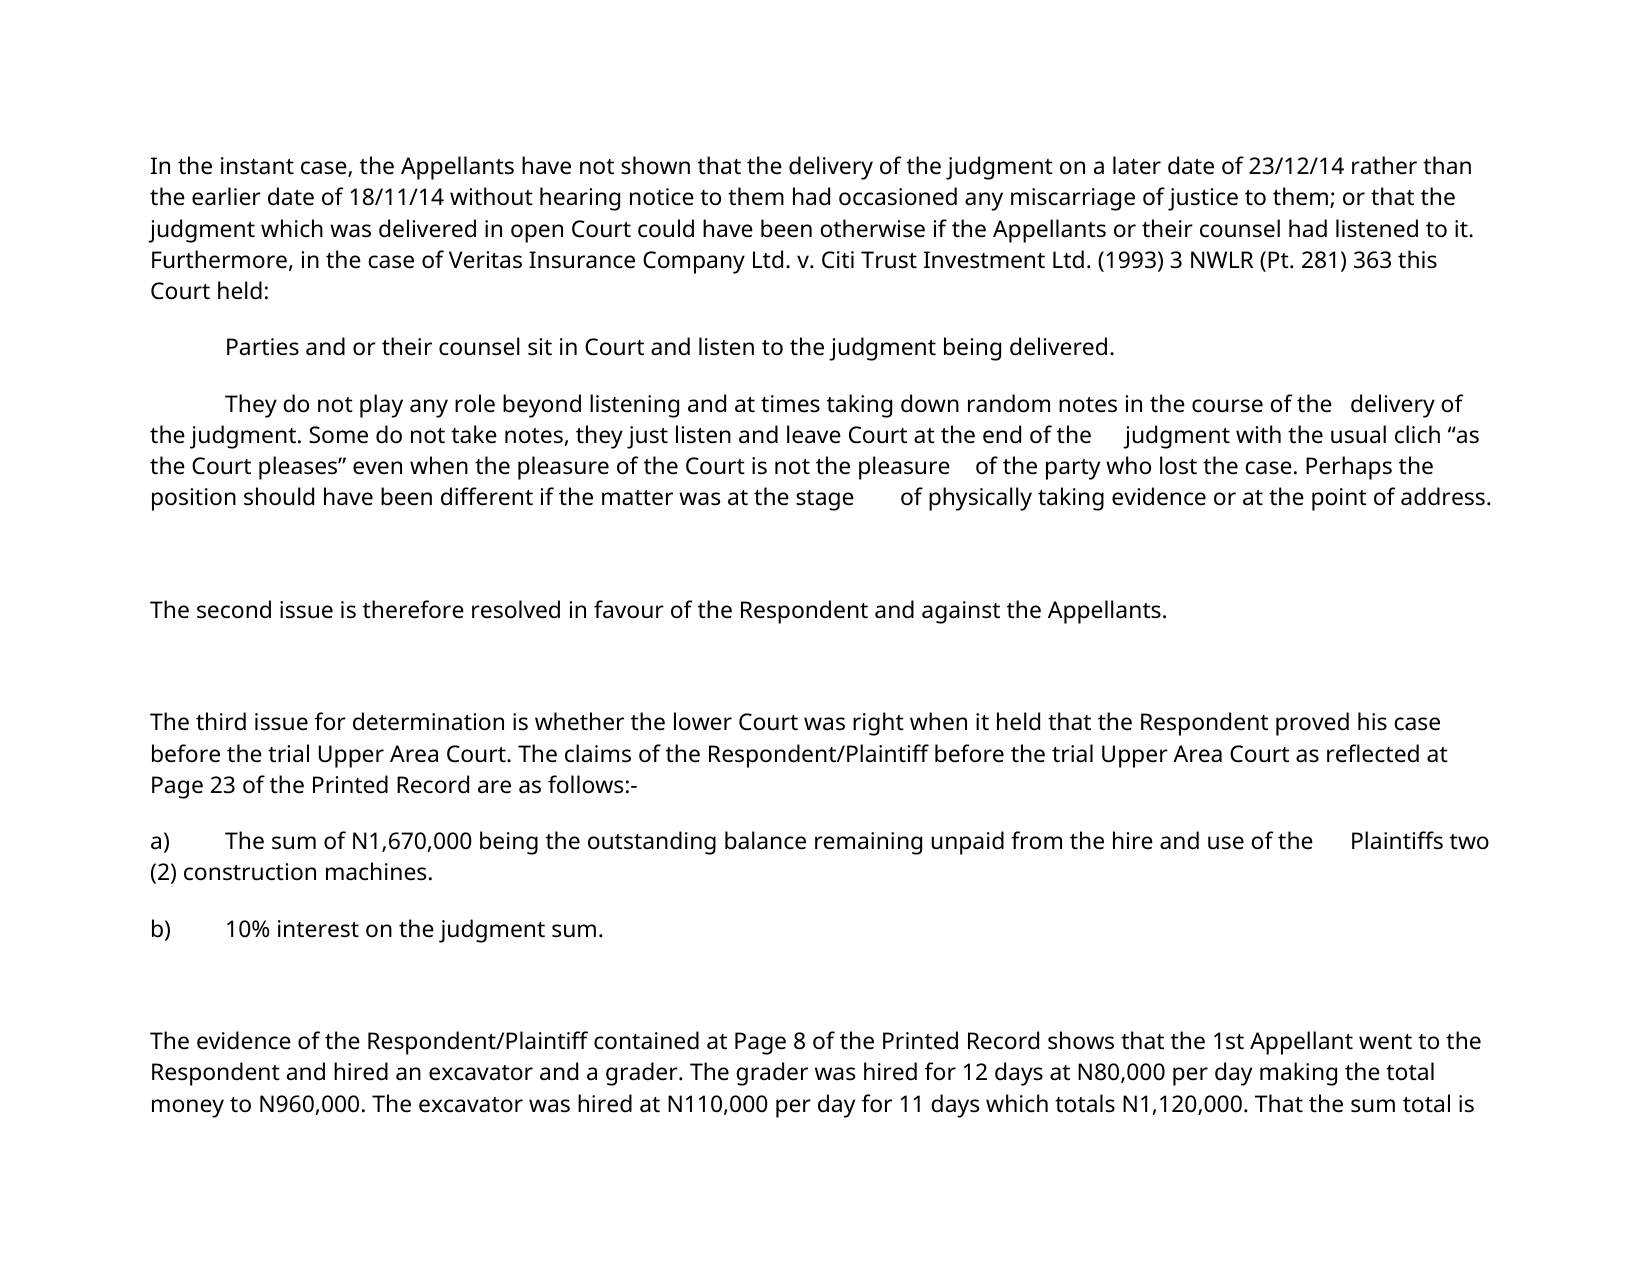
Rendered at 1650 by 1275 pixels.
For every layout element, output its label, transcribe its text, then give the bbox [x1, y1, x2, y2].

text a) The sum of N1,670,000 being the outstanding balance remaining unpaid from the hire and use of the Plaintiffs two (2) construction machines. [150, 825, 1500, 887]
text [150, 1025, 1500, 1119]
text In the instant case, the Appellants have not shown that the delivery of the judgment on a later date of 23/12/14 rather than the earlier date of 18/11/14 without hearing notice to them had occasioned any miscarriage of justice to them; or that the judgment which was delivered in open Court could have been otherwise if the Appellants or their counsel had listened to it. Furthermore, in the case of Veritas Insurance Company Ltd. v. Citi Trust Investment Ltd. (1993) 3 NWLR (Pt. 281) 363 this Court held: [150, 150, 1500, 306]
text The third issue for determination is whether the lower Court was right when it held that the Respondent proved his case before the trial Upper Area Court. The claims of the Respondent/Plaintiff before the trial Upper Area Court as reflected at Page 23 of the Printed Record are as follows:- [150, 706, 1500, 800]
text The second issue is therefore resolved in favour of the Respondent and against the Appellants. [150, 594, 1500, 625]
text b) 10% interest on the judgment sum. [150, 912, 1500, 944]
text Parties and or their counsel sit in Court and listen to the judgment being delivered. [150, 331, 1500, 362]
text They do not play any role beyond listening and at times taking down random notes in the course of the delivery of the judgment. Some do not take notes, they just listen and leave Court at the end of the judgment with the usual clich “as the Court pleases” even when the pleasure of the Court is not the pleasure of the party who lost the case. Perhaps the position should have been different if the matter was at the stage of physically taking evidence or at the point of address. [150, 387, 1500, 512]
